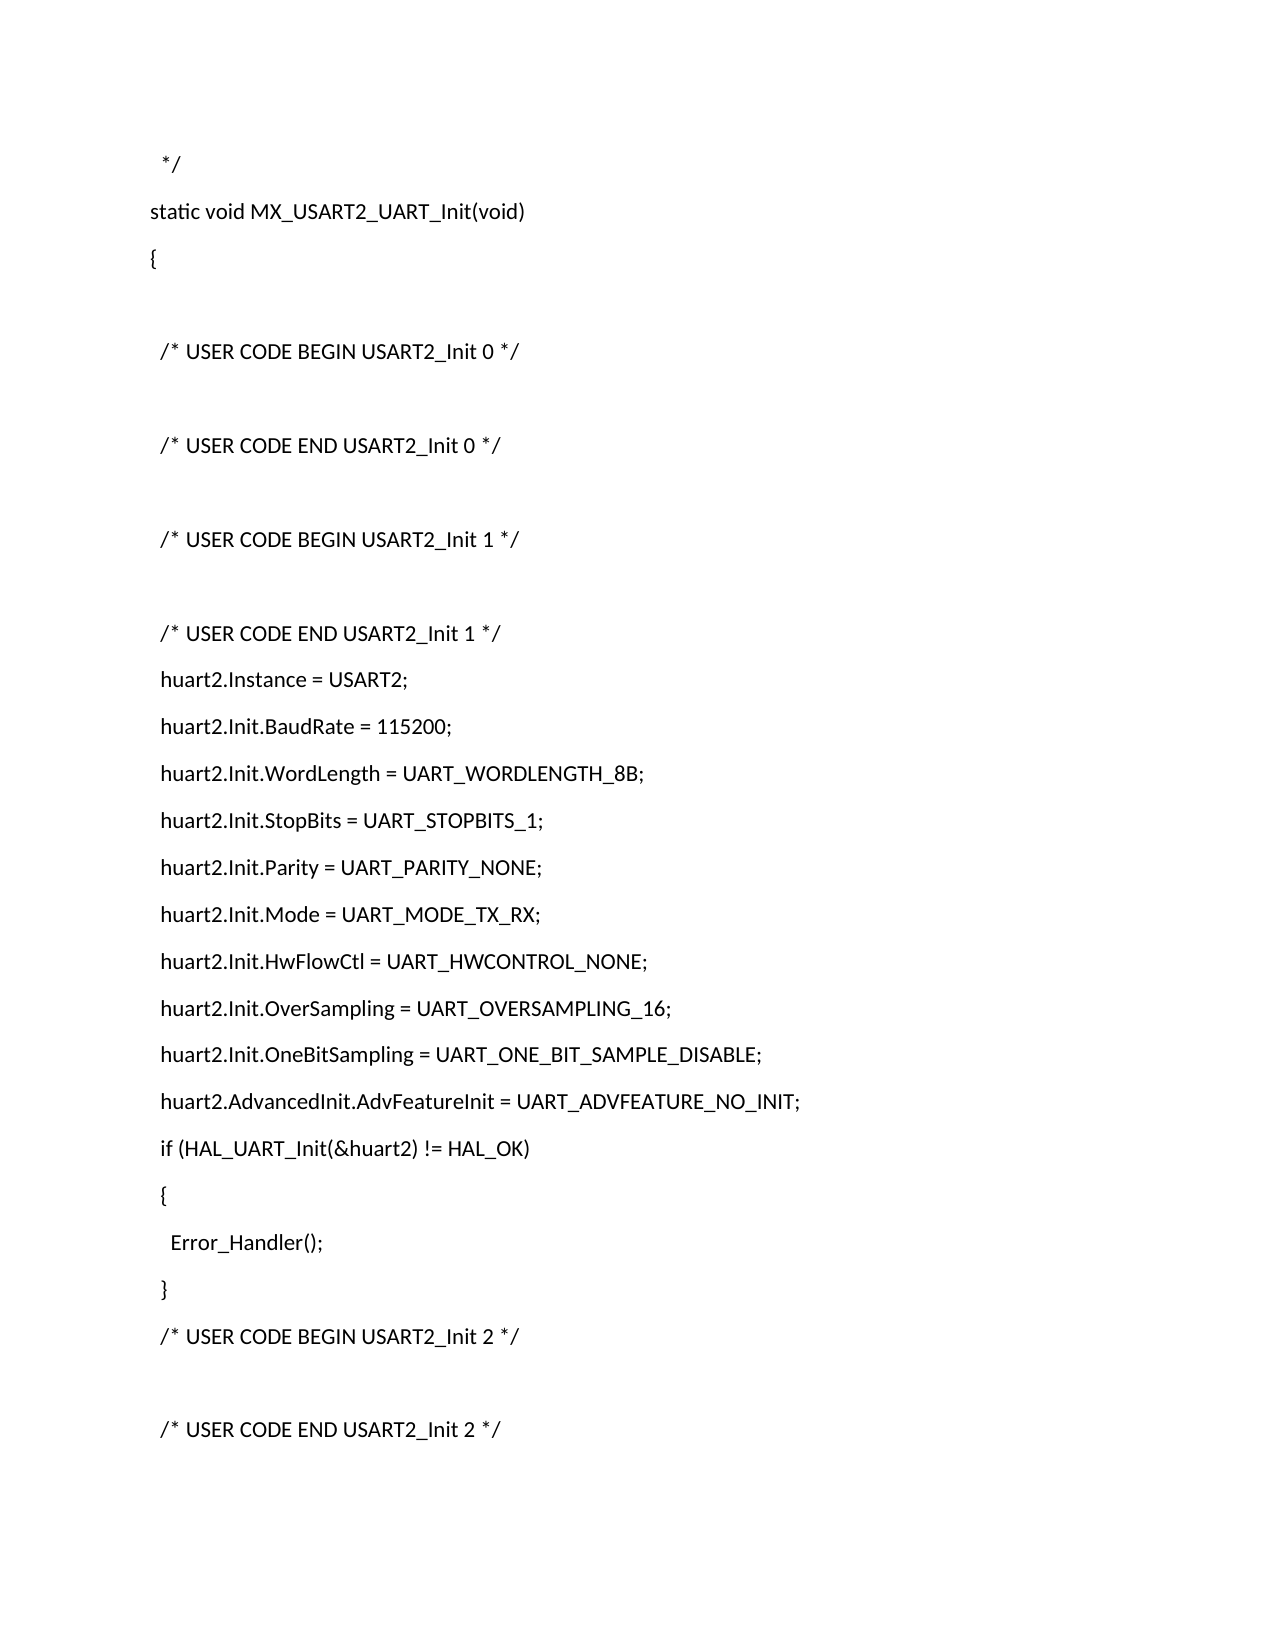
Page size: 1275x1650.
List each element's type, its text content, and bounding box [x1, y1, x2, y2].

text /* USER CODE END USART2_Init 0 */ [150, 431, 1125, 459]
text /* USER CODE END USART2_Init 2 */ [150, 1416, 1125, 1444]
text huart2.Init.StopBits = UART_STOPBITS_1; [150, 806, 1125, 834]
text /* USER CODE BEGIN USART2_Init 0 */ [150, 337, 1125, 366]
text huart2.Init.Mode = UART_MODE_TX_RX; [150, 900, 1125, 928]
text */ [150, 150, 1125, 178]
text huart2.Init.OneBitSampling = UART_ONE_BIT_SAMPLE_DISABLE; [150, 1041, 1125, 1069]
text { [150, 244, 1125, 272]
text Error_Handler(); [150, 1228, 1125, 1256]
text } [150, 1275, 1125, 1303]
text huart2.Instance = USART2; [150, 666, 1125, 694]
text static void MX_USART2_UART_Init(void) [150, 197, 1125, 225]
text huart2.AdvancedInit.AdvFeatureInit = UART_ADVFEATURE_NO_INIT; [150, 1087, 1125, 1116]
text /* USER CODE BEGIN USART2_Init 1 */ [150, 525, 1125, 553]
text huart2.Init.Parity = UART_PARITY_NONE; [150, 853, 1125, 881]
text huart2.Init.BaudRate = 115200; [150, 712, 1125, 741]
text { [150, 1181, 1125, 1209]
text huart2.Init.HwFlowCtl = UART_HWCONTROL_NONE; [150, 947, 1125, 975]
text /* USER CODE BEGIN USART2_Init 2 */ [150, 1322, 1125, 1350]
text if (HAL_UART_Init(&huart2) != HAL_OK) [150, 1134, 1125, 1162]
text /* USER CODE END USART2_Init 1 */ [150, 619, 1125, 647]
text huart2.Init.WordLength = UART_WORDLENGTH_8B; [150, 759, 1125, 787]
text huart2.Init.OverSampling = UART_OVERSAMPLING_16; [150, 994, 1125, 1022]
